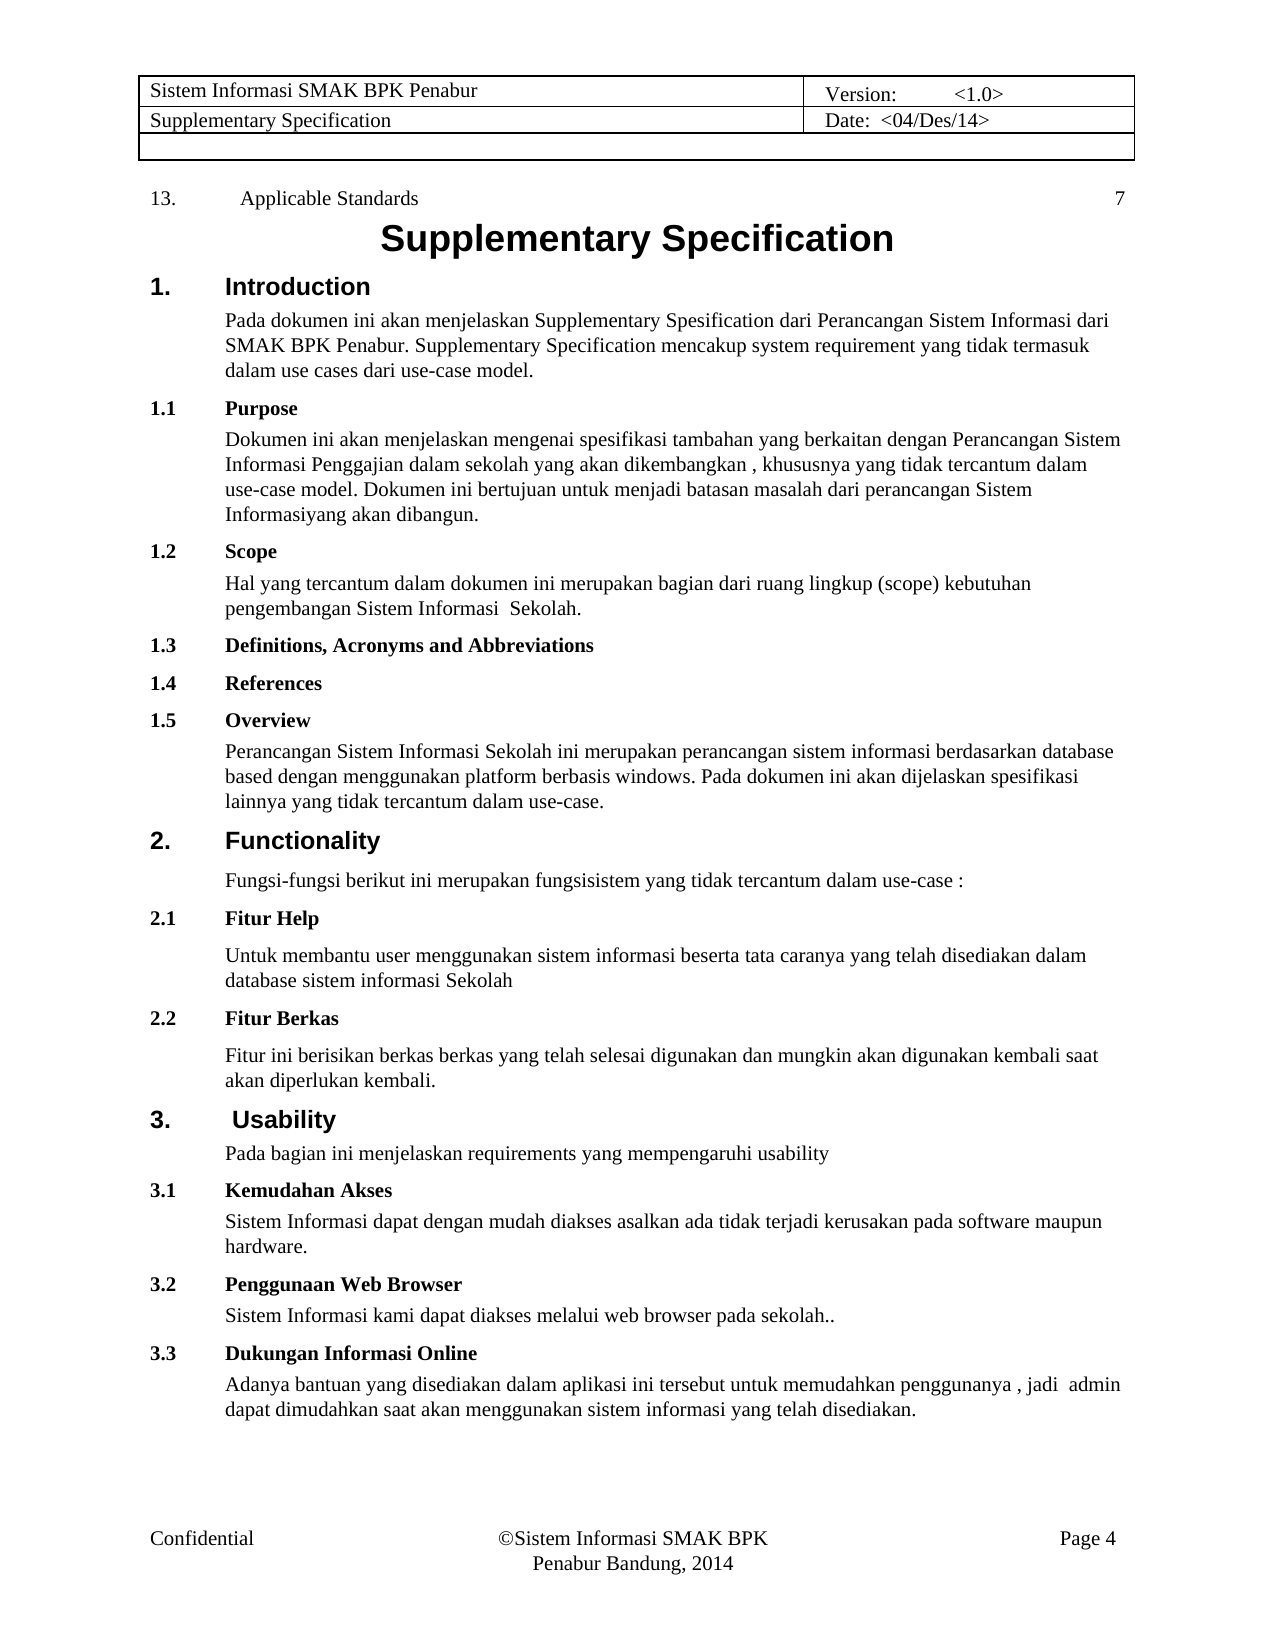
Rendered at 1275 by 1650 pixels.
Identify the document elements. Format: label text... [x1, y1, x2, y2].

subtitle Untuk membantu user menggunakan sistem informasi beserta tata caranya yang telah disediakan dalam database sistem informasi Sekolah [225, 942, 1125, 992]
subtitle Purpose [150, 395, 1125, 420]
text Dokumen ini akan menjelaskan mengenai spesifikasi tambahan yang berkaitan dengan Perancangan Sistem Informasi Penggajian dalam sekolah yang akan dikembangkan , khususnya yang tidak tercantum dalam use-case model. Dokumen ini bertujuan untuk menjadi batasan masalah dari perancangan Sistem Informasiyang akan dibangun. [225, 426, 1125, 526]
subtitle Introduction [150, 272, 1125, 301]
subtitle References [150, 670, 1125, 695]
subtitle 2.1 Fitur Help [150, 905, 1125, 930]
subtitle Usability [150, 1105, 1125, 1133]
subtitle Kemudahan Akses [150, 1177, 1125, 1202]
text Hal yang tercantum dalam dokumen ini merupakan bagian dari ruang lingkup (scope) kebutuhan pengembangan Sistem Informasi Sekolah. [225, 570, 1125, 620]
text Adanya bantuan yang disediakan dalam aplikasi ini tersebut untuk memudahkan penggunanya , jadi admin dapat dimudahkan saat akan menggunakan sistem informasi yang telah disediakan. [225, 1371, 1125, 1421]
subtitle Fitur ini berisikan berkas berkas yang telah selesai digunakan dan mungkin akan digunakan kembali saat akan diperlukan kembali. [225, 1042, 1125, 1092]
title Supplementary Specification [150, 217, 1125, 260]
subtitle Scope [150, 538, 1125, 563]
text Sistem Informasi kami dapat diakses melalui web browser pada sekolah.. [225, 1302, 1125, 1327]
subtitle Penggunaan Web Browser [150, 1271, 1125, 1296]
text Perancangan Sistem Informasi Sekolah ini merupakan perancangan sistem informasi berdasarkan database based dengan menggunakan platform berbasis windows. Pada dokumen ini akan dijelaskan spesifikasi lainnya yang tidak tercantum dalam use-case. [225, 738, 1125, 813]
text Sistem Informasi dapat dengan mudah diakses asalkan ada tidak terjadi kerusakan pada software maupun hardware. [225, 1208, 1125, 1258]
subtitle Dukungan Informasi Online [150, 1340, 1125, 1365]
subtitle Functionality [150, 826, 1125, 855]
subtitle Definitions, Acronyms and Abbreviations [150, 632, 1125, 657]
subtitle Fungsi-fungsi berikut ini merupakan fungsisistem yang tidak tercantum dalam use-case : [225, 867, 1125, 892]
text Pada dokumen ini akan menjelaskan Supplementary Spesification dari Perancangan Sistem Informasi dari SMAK BPK Penabur. Supplementary Specification mencakup system requirement yang tidak termasuk dalam use cases dari use-case model. [225, 307, 1125, 382]
subtitle Overview [150, 707, 1125, 732]
text Pada bagian ini menjelaskan requirements yang mempengaruhi usability [225, 1140, 1125, 1165]
text 13. Applicable Standards 7 [150, 185, 1050, 210]
subtitle 2.2 Fitur Berkas [150, 1005, 1125, 1030]
